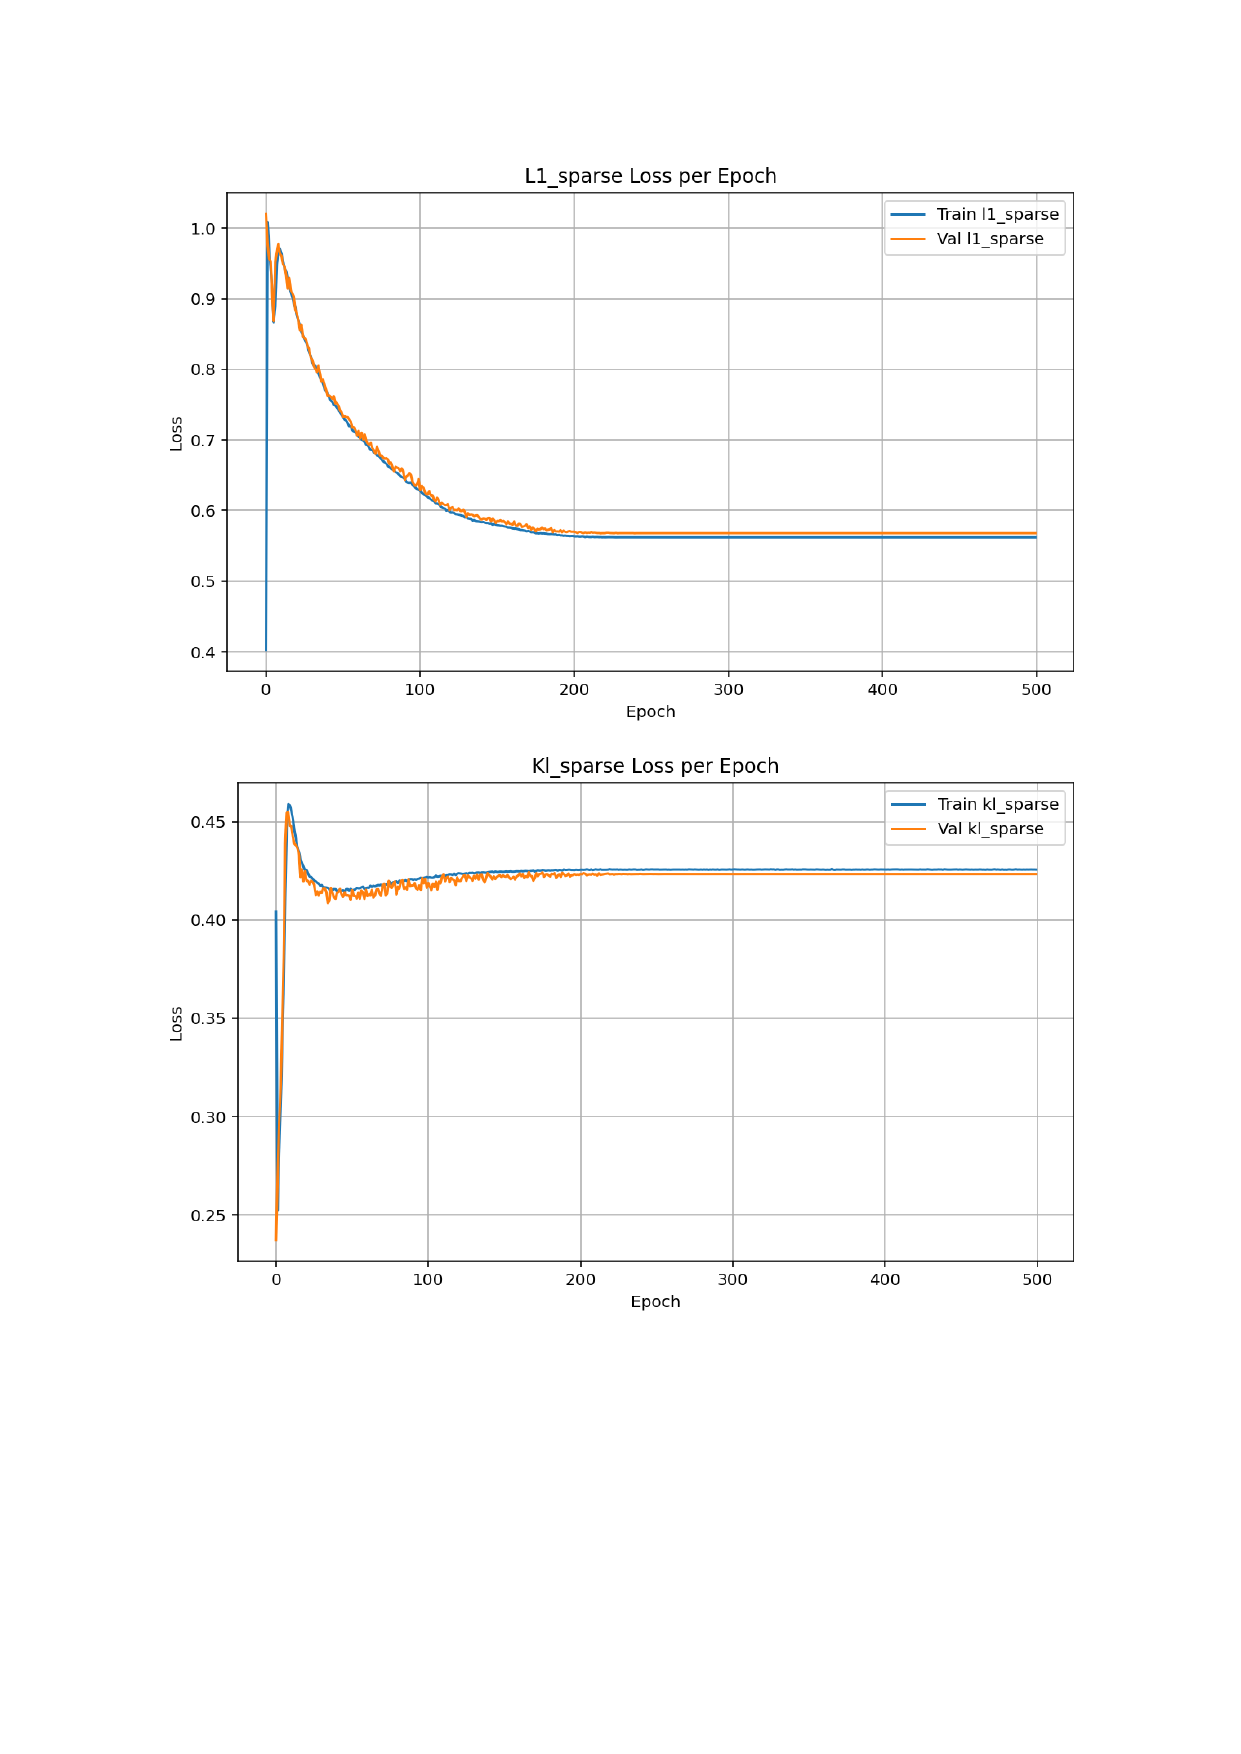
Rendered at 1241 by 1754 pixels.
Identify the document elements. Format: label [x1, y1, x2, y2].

picture [150, 150, 1091, 738]
picture [150, 739, 1091, 1328]
